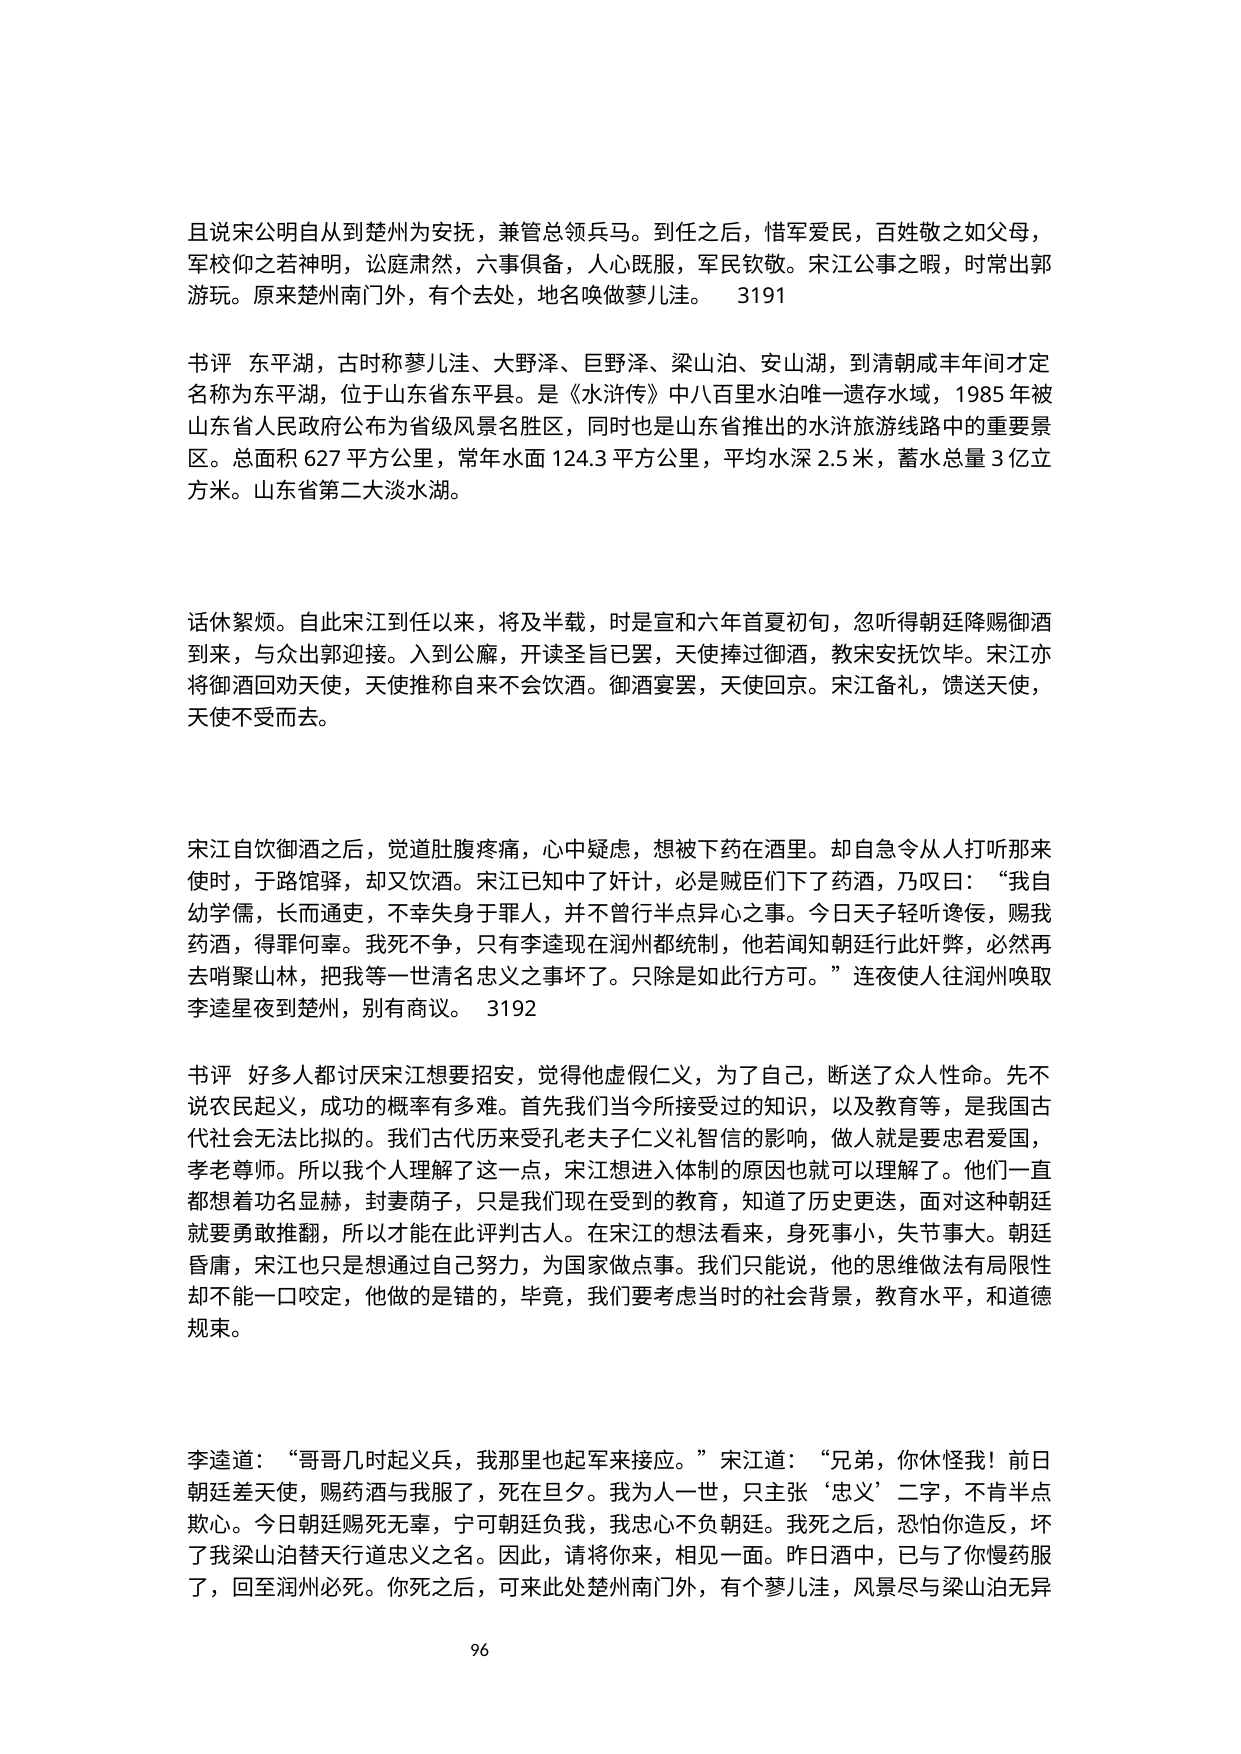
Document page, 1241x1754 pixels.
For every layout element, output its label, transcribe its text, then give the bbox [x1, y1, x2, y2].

list 话休絮烦。自此宋江到任以来，将及半载，时是宣和六年首夏初旬，忽听得朝廷降赐御酒到来，与众出郭迎接。入到公廨，开读圣旨已罢，天使捧过御酒，教宋安抚饮毕。宋江亦将御酒回劝天使，天使推称自来不会饮酒。御酒宴罢，天使回京。宋江备礼，馈送天使，天使不受而去。 [187, 605, 1053, 732]
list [187, 1443, 1053, 1602]
list 书评 东平湖，古时称蓼儿洼、大野泽、巨野泽、梁山泊、安山湖，到清朝咸丰年间才定名称为东平湖，位于山东省东平县。是《水浒传》中八百里水泊唯一遗存水域，1985年被山东省人民政府公布为省级风景名胜区，同时也是山东省推出的水浒旅游线路中的重要景区。总面积627平方公里，常年水面124.3平方公里，平均水深2.5米，蓄水总量3亿立方米。山东省第二大淡水湖。 [187, 346, 1053, 504]
list 宋江自饮御酒之后，觉道肚腹疼痛，心中疑虑，想被下药在酒里。却自急令从人打听那来使时，于路馆驿，却又饮酒。宋江已知中了奸计，必是贼臣们下了药酒，乃叹曰：“我自幼学儒，长而通吏，不幸失身于罪人，并不曾行半点异心之事。今日天子轻听谗佞，赐我药酒，得罪何辜。我死不争，只有李逵现在润州都统制，他若闻知朝廷行此奸弊，必然再去哨聚山林，把我等一世清名忠义之事坏了。只除是如此行方可。”连夜使人往润州唤取李逵星夜到楚州，别有商议。 3192 [187, 832, 1053, 1022]
list 书评 好多人都讨厌宋江想要招安，觉得他虚假仁义，为了自己，断送了众人性命。先不说农民起义，成功的概率有多难。首先我们当今所接受过的知识，以及教育等，是我国古代社会无法比拟的。我们古代历来受孔老夫子仁义礼智信的影响，做人就是要忠君爱国，孝老尊师。所以我个人理解了这一点，宋江想进入体制的原因也就可以理解了。他们一直都想着功名显赫，封妻荫子，只是我们现在受到的教育，知道了历史更迭，面对这种朝廷就要勇敢推翻，所以才能在此评判古人。在宋江的想法看来，身死事小，失节事大。朝廷昏庸，宋江也只是想通过自己努力，为国家做点事。我们只能说，他的思维做法有局限性，却不能一口咬定，他做的是错的，毕竟，我们要考虑当时的社会背景，教育水平，和道德规束。 [187, 1058, 1053, 1343]
list 且说宋公明自从到楚州为安抚，兼管总领兵马。到任之后，惜军爱民，百姓敬之如父母，军校仰之若神明，讼庭肃然，六事俱备，人心既服，军民钦敬。宋江公事之暇，时常出郭游玩。原来楚州南门外，有个去处，地名唤做蓼儿洼。 3191 [187, 215, 1053, 310]
